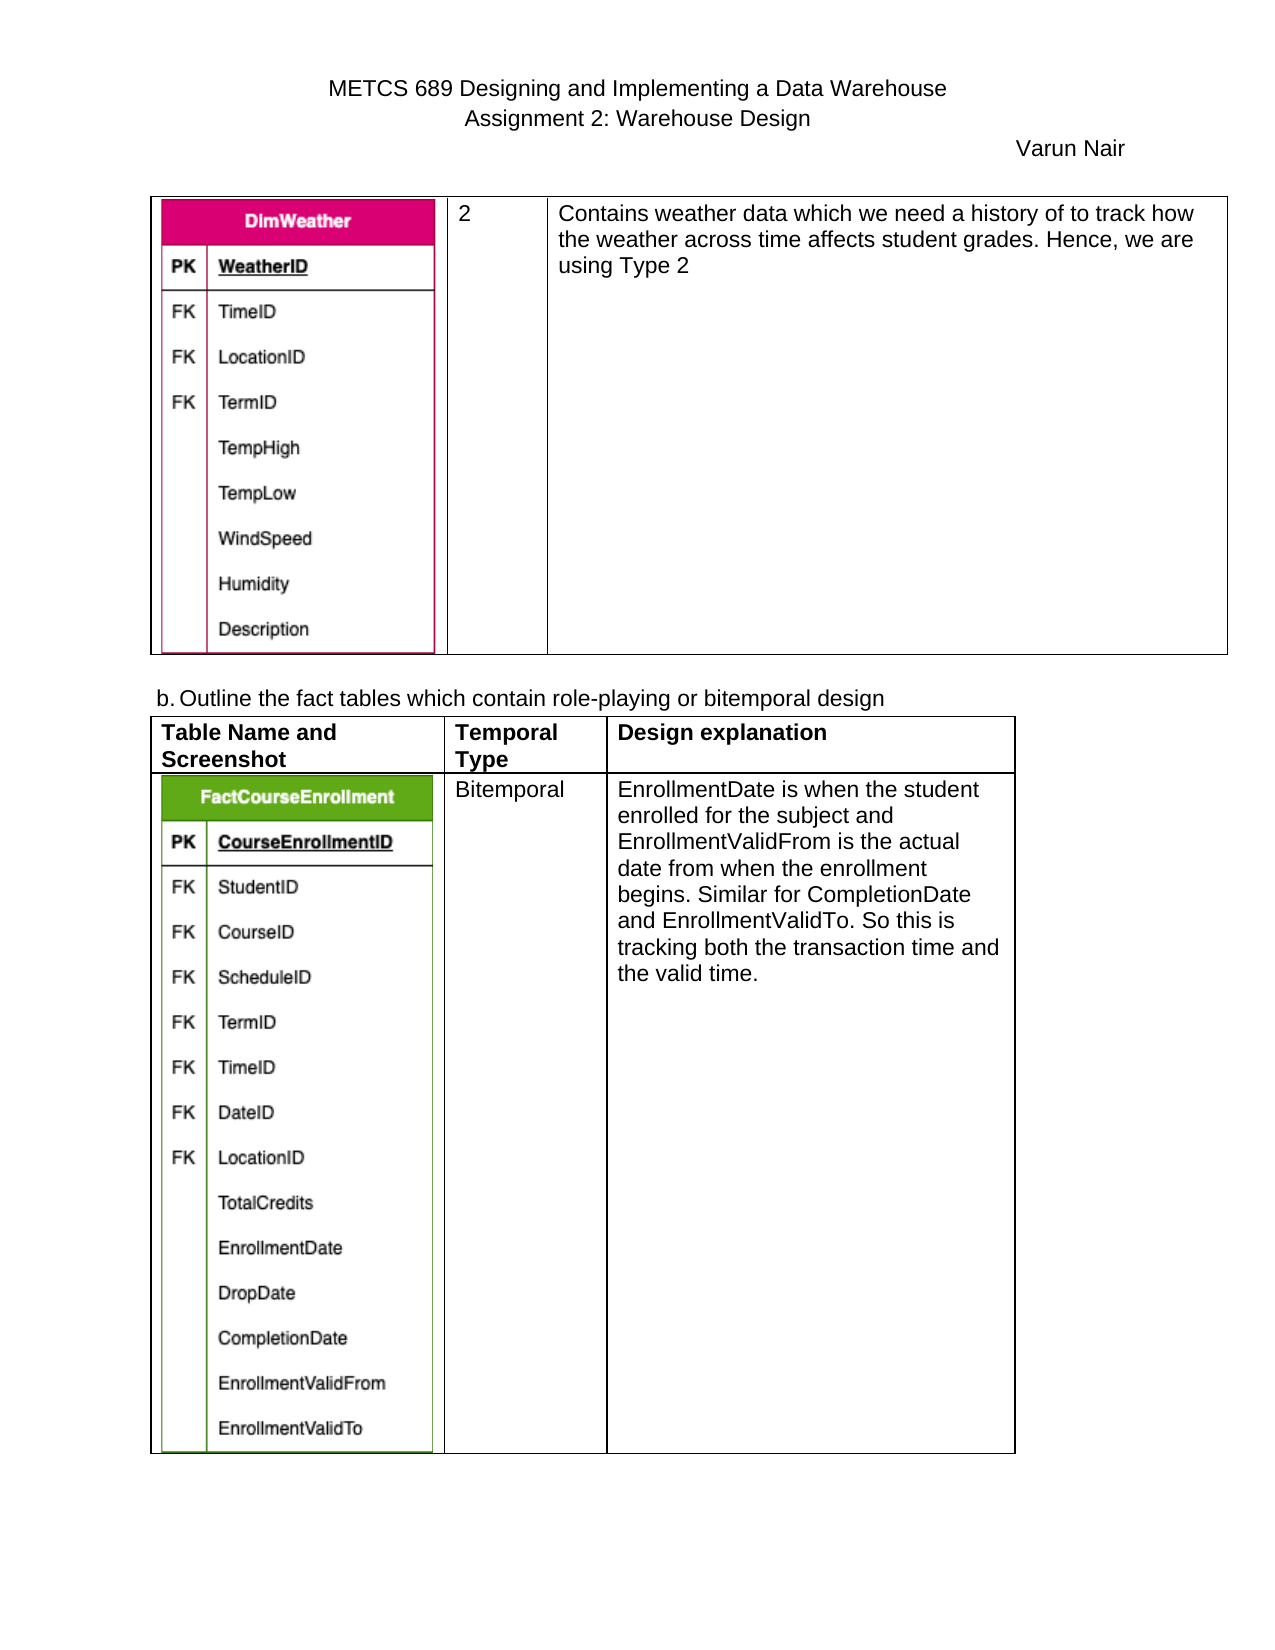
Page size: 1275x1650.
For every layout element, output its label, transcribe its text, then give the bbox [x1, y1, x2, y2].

table_header Temporal Type [445, 717, 606, 772]
text b. Outline the fact tables which contain role-playing or bitemporal design [150, 685, 1125, 712]
table_cell Bitemporal [445, 774, 606, 1453]
table_cell [152, 774, 444, 1453]
table_header Design explanation [608, 717, 1014, 772]
table_cell EnrollmentDate is when the student enrolled for the subject and EnrollmentValidFrom is the actual date from when the enrollment begins. Similar for CompletionDate and EnrollmentValidTo. So this is tracking both the transaction time and the valid time. [608, 774, 1014, 1453]
picture [161, 775, 433, 1453]
table_cell [152, 197, 447, 654]
picture [161, 199, 437, 654]
table_cell Contains weather data which we need a history of to track how the weather across time affects student grades. Hence, we are using Type 2 [548, 197, 1227, 654]
table_cell 2 [448, 197, 547, 654]
table_header Table Name and Screenshot [152, 717, 444, 772]
